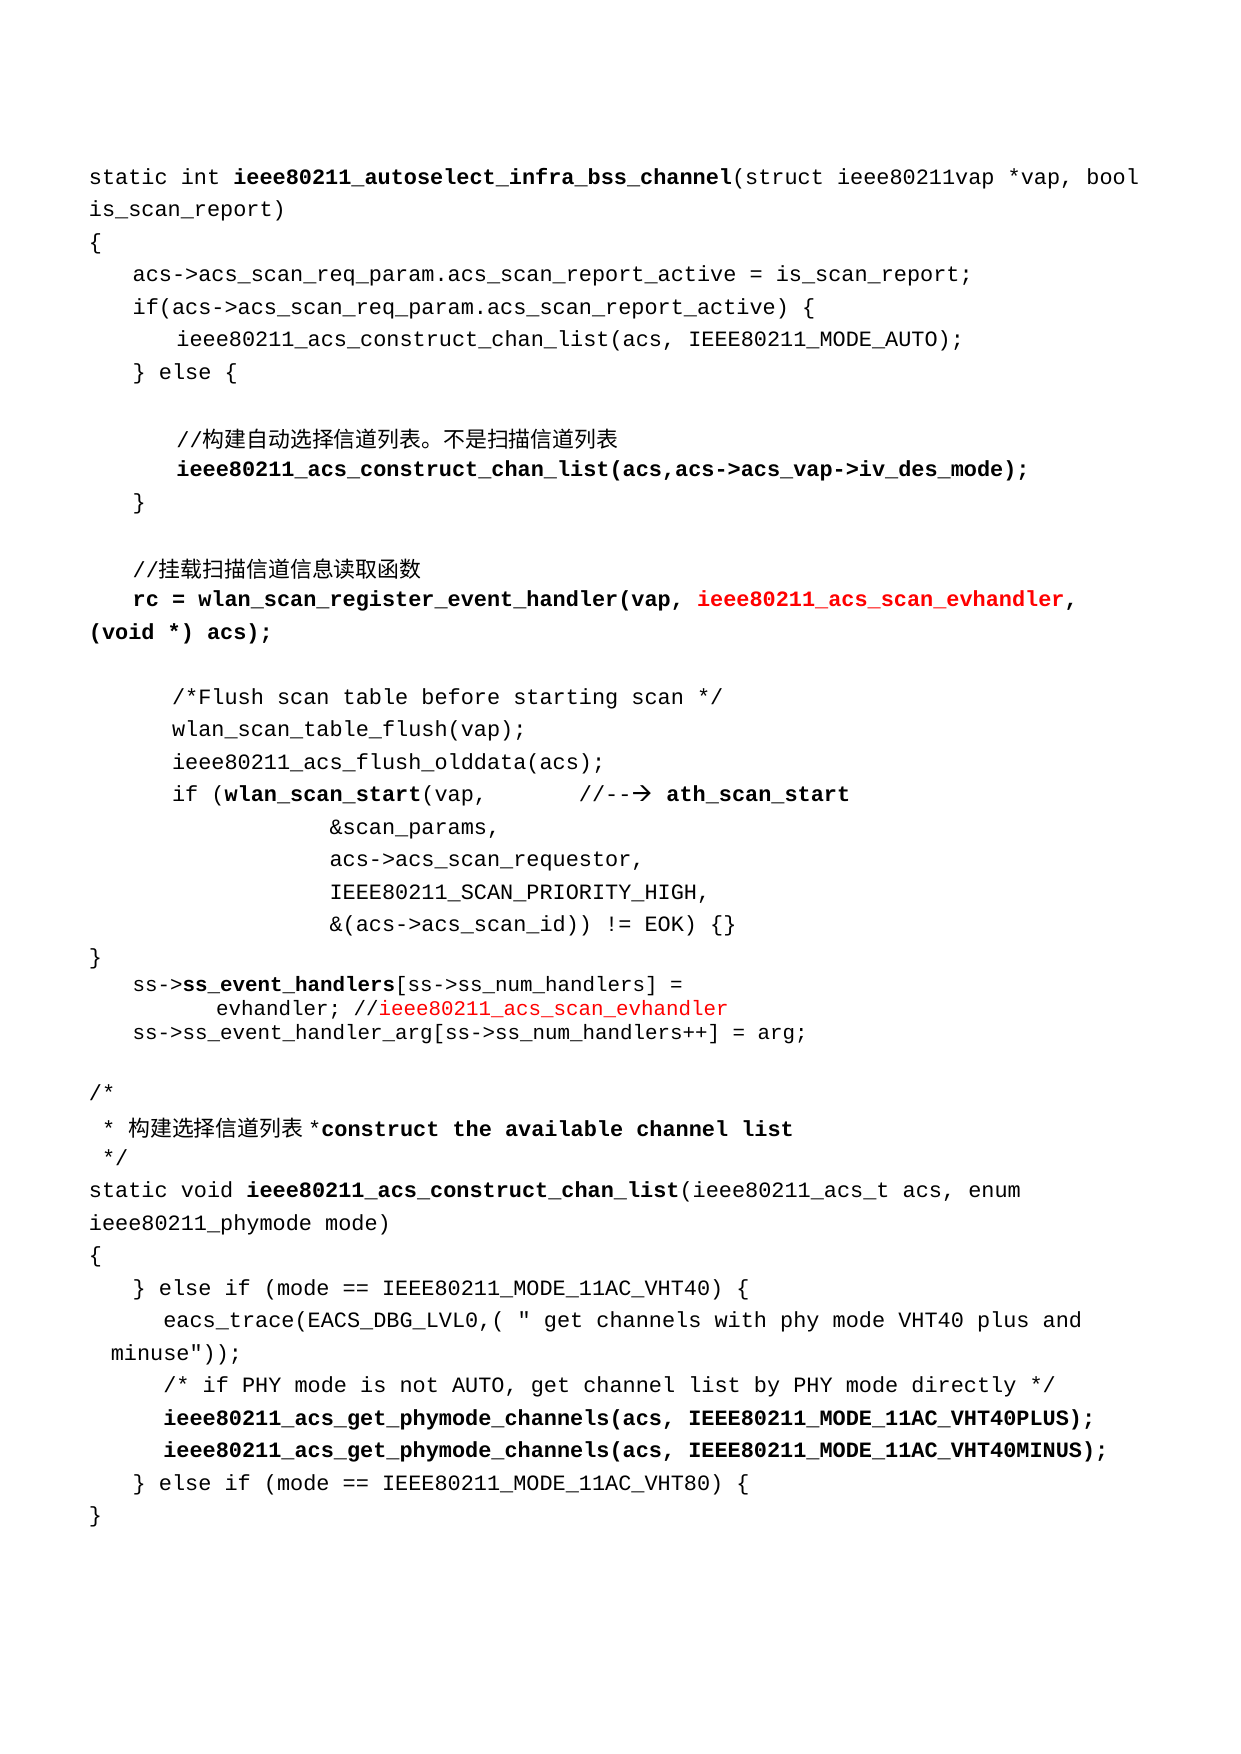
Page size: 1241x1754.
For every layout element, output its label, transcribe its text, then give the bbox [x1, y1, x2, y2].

text &scan_params, [89, 812, 1152, 844]
text acs->acs_scan_requestor, [89, 844, 1152, 877]
text /* [89, 1078, 1152, 1110]
text static void ieee80211_acs_construct_chan_list(ieee80211_acs_t acs, enum ieee80211_phymode mode) [89, 1175, 1152, 1240]
text /* if PHY mode is not AUTO, get channel list by PHY mode directly */ [111, 1370, 1152, 1403]
text ss->ss_event_handler_arg[ss->ss_num_handlers++] = arg; [132, 1022, 1152, 1045]
text eacs_trace(EACS_DBG_LVL0,( " get channels with phy mode VHT40 plus and minuse")); [111, 1305, 1152, 1370]
text wlan_scan_table_flush(vap); [89, 714, 1152, 747]
text ieee80211_acs_get_phymode_channels(acs, IEEE80211_MODE_11AC_VHT40PLUS); [111, 1403, 1152, 1435]
text ieee80211_acs_flush_olddata(acs); [89, 747, 1152, 779]
text //构建自动选择信道列表。不是扫描信道列表 [89, 422, 1152, 454]
text &(acs->acs_scan_id)) != EOK) {} [89, 909, 1152, 942]
text //挂载扫描信道信息读取函数 [89, 552, 1152, 584]
text ieee80211_acs_get_phymode_channels(acs, IEEE80211_MODE_11AC_VHT40MINUS); [111, 1435, 1152, 1468]
text if (wlan_scan_start(vap, //-- ath_scan_start [89, 779, 1152, 812]
text IEEE80211_SCAN_PRIORITY_HIGH, [89, 877, 1152, 909]
text } [89, 487, 1152, 519]
text } else { [89, 357, 1152, 389]
text static int ieee80211_autoselect_infra_bss_channel(struct ieee80211vap *vap, bool is_scan_report) [89, 162, 1152, 227]
text { [89, 227, 1152, 259]
text if(acs->acs_scan_req_param.acs_scan_report_active) { [89, 292, 1152, 324]
text ieee80211_acs_construct_chan_list(acs,acs->acs_vap->iv_des_mode); [89, 454, 1152, 487]
text ieee80211_acs_construct_chan_list(acs, IEEE80211_MODE_AUTO); [89, 324, 1152, 357]
text /*Flush scan table before starting scan */ [89, 682, 1152, 714]
text ss->ss_event_handlers[ss->ss_num_handlers] = evhandler; //ieee80211_acs_scan_evhandler [132, 974, 1152, 1022]
text } else if (mode == IEEE80211_MODE_11AC_VHT40) { [89, 1273, 1152, 1305]
text } [89, 942, 1152, 974]
text rc = wlan_scan_register_event_handler(vap, ieee80211_acs_scan_evhandler, (void *) acs); [89, 584, 1152, 649]
text */ [89, 1143, 1152, 1175]
text { [89, 1240, 1152, 1273]
text * 构建选择信道列表 *construct the available channel list [89, 1110, 1152, 1143]
text acs->acs_scan_req_param.acs_scan_report_active = is_scan_report; [89, 259, 1152, 292]
text } else if (mode == IEEE80211_MODE_11AC_VHT80) { [89, 1468, 1152, 1500]
text } [89, 1500, 1152, 1533]
